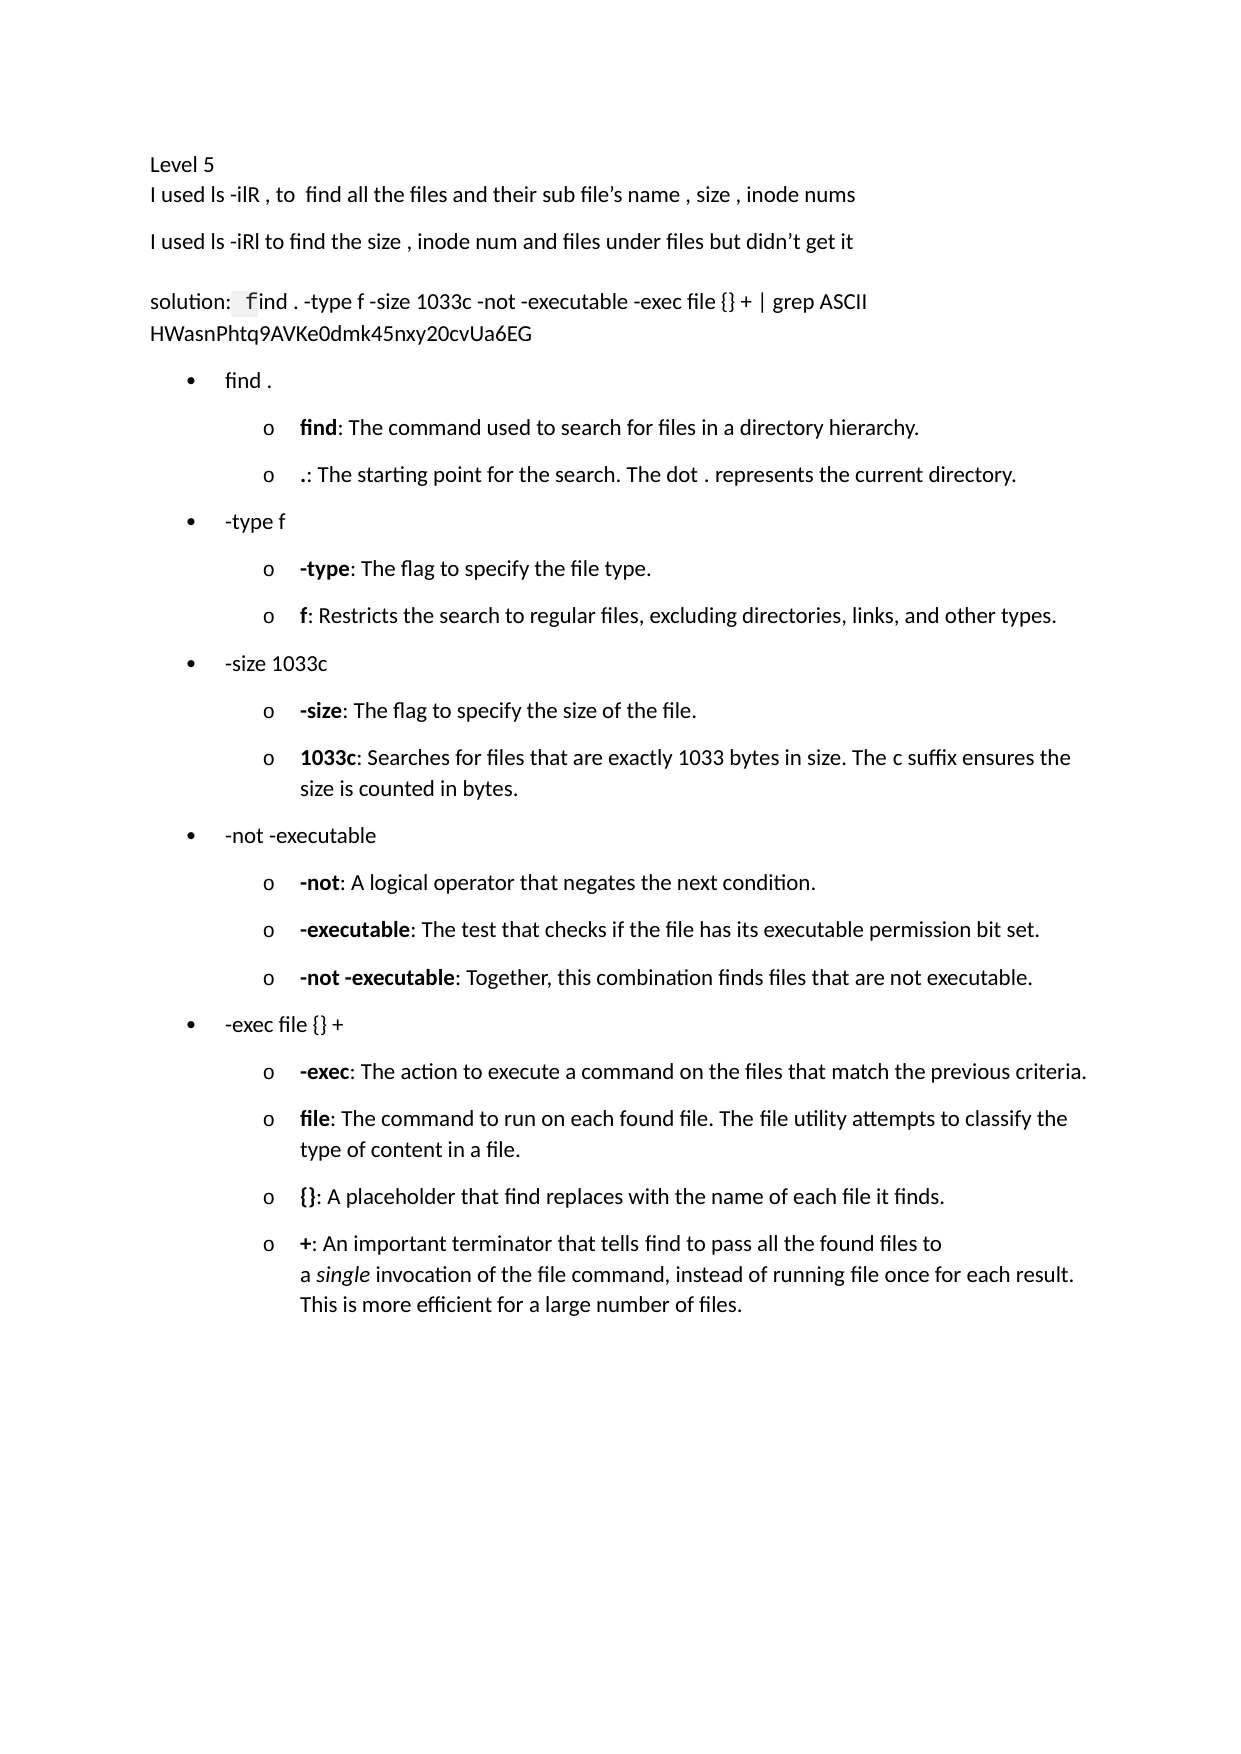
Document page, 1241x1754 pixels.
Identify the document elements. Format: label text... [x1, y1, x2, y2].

list -size 1033c [187, 649, 1090, 677]
list f: Restricts the search to regular files, excluding directories, links, and other types. [262, 602, 1090, 630]
list -not -executable [187, 821, 1090, 849]
list -type f [187, 507, 1090, 535]
list -executable: The test that checks if the file has its executable permission bit set. [262, 915, 1090, 944]
list -exec file {} + [187, 1010, 1090, 1038]
list -not: A logical operator that negates the next condition. [262, 868, 1090, 896]
list -not -executable: Together, this combination finds files that are not executable. [262, 963, 1090, 991]
list .: The starting point for the search. The dot . represents the current directory. [262, 460, 1090, 488]
list {}: A placeholder that find replaces with the name of each file it finds. [262, 1182, 1090, 1210]
text Level 5 I used ls -ilR , to find all the files and their sub file’s name , size , inode nums [150, 150, 1090, 208]
text I used ls -iRl to find the size , inode num and files under files but didn’t get it solution: find . -type f -size 1033c -not -executable -exec file {} + | grep ASCII HWasnPhtq9AVKe0dmk45nxy20cvUa6EG [150, 227, 1090, 347]
list -type: The flag to specify the file type. [262, 554, 1090, 583]
list -exec: The action to execute a command on the files that match the previous criteria. [262, 1057, 1090, 1085]
list +: An important terminator that tells find to pass all the found files to a single invocation of the file command, instead of running file once for each result. This is more efficient for a large number of files. [262, 1229, 1090, 1318]
list find . [187, 366, 1090, 394]
list -size: The flag to specify the size of the file. [262, 696, 1090, 724]
list 1033c: Searches for files that are exactly 1033 bytes in size. The c suffix ensures the size is counted in bytes. [262, 743, 1090, 802]
list file: The command to run on each found file. The file utility attempts to classify the type of content in a file. [262, 1104, 1090, 1163]
list find: The command used to search for files in a directory hierarchy. [262, 413, 1090, 441]
